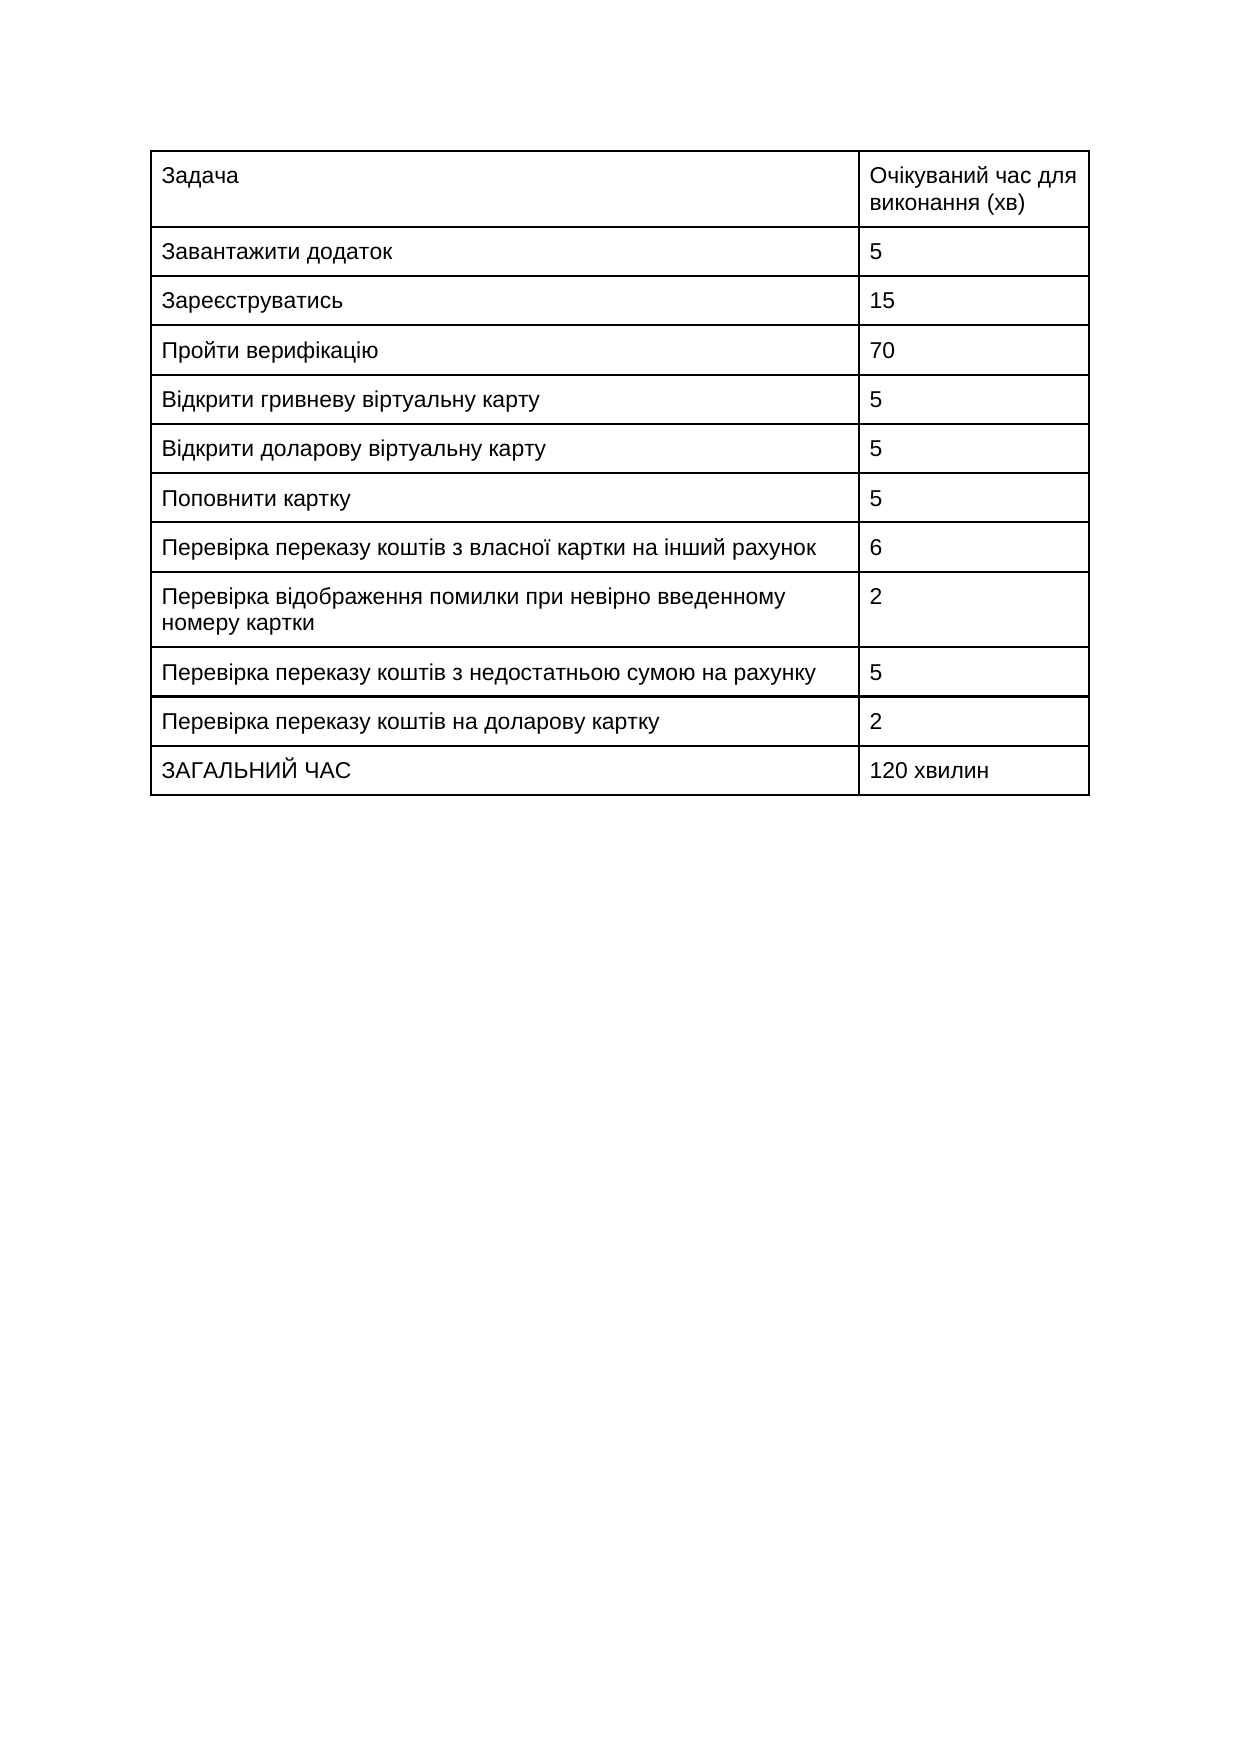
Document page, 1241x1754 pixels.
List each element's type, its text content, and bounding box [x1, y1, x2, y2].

table_cell ЗАГАЛЬНИЙ ЧАС [152, 747, 858, 794]
table_cell 120 хвилин [860, 747, 1088, 794]
table_cell Відкрити гривневу віртуальну карту [152, 376, 858, 423]
table_cell 5 [860, 648, 1088, 695]
table_cell 2 [860, 698, 1088, 745]
table_header Задача [152, 152, 858, 226]
table_cell Завантажити додаток [152, 228, 858, 275]
table_cell 70 [860, 326, 1088, 373]
table_cell 5 [860, 425, 1088, 472]
table_cell 5 [860, 474, 1088, 521]
table_cell 15 [860, 277, 1088, 324]
table_cell Перевірка відображення помилки при невірно введенному номеру картки [152, 573, 858, 646]
table_cell 5 [860, 376, 1088, 423]
table_cell Перевірка переказу коштів з власної картки на інший рахунок [152, 523, 858, 571]
table_cell Поповнити картку [152, 474, 858, 521]
table_cell Пройти верифікацію [152, 326, 858, 373]
table_cell 5 [860, 228, 1088, 275]
table_cell Зареєструватись [152, 277, 858, 324]
table_cell Перевірка переказу коштів з недостатньою сумою на рахунку [152, 648, 858, 695]
table_cell Перевірка переказу коштів на доларову картку [152, 698, 858, 745]
table_cell 2 [860, 573, 1088, 646]
table_cell Відкрити доларову віртуальну карту [152, 425, 858, 472]
table_header Очікуваний час для виконання (хв) [860, 152, 1088, 226]
table_cell 6 [860, 523, 1088, 571]
